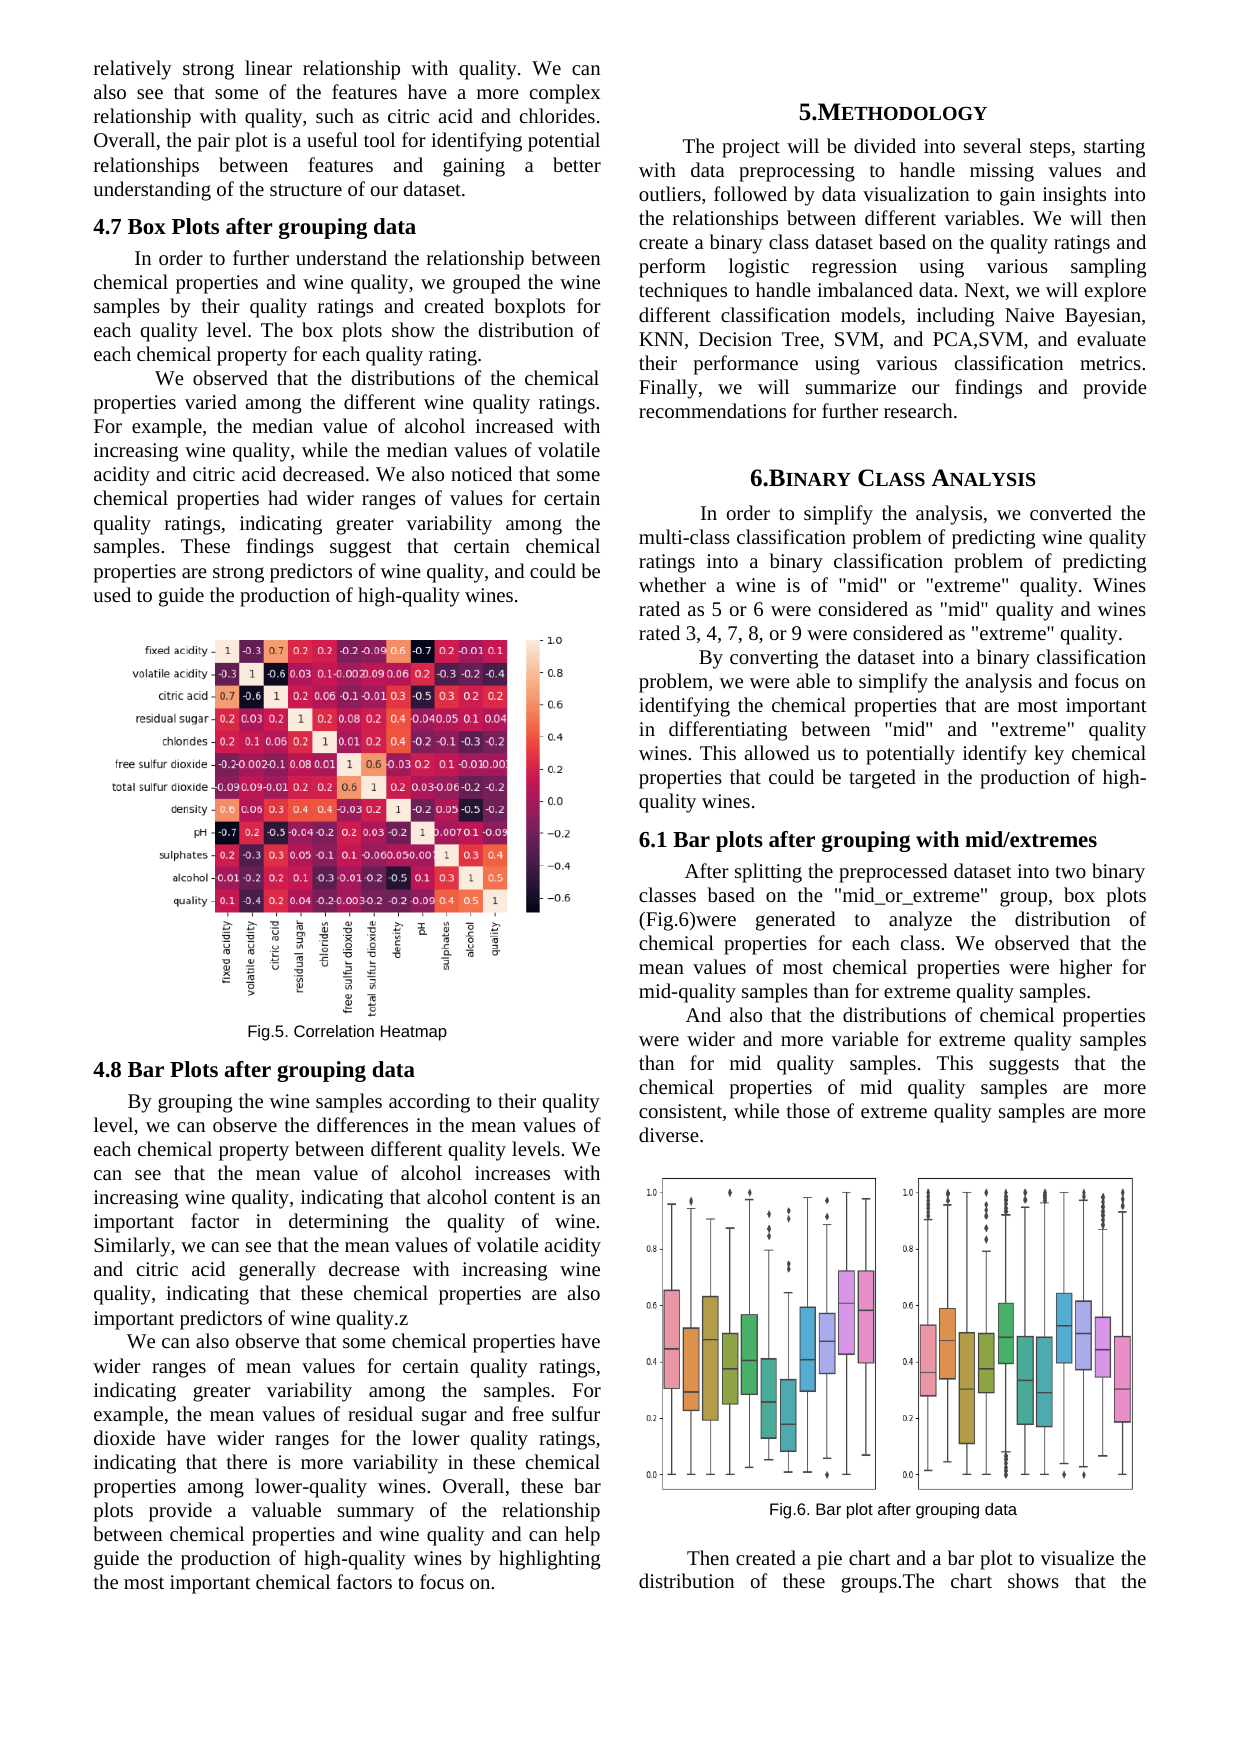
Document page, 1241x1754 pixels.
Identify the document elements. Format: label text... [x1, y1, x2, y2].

subtitle 5.Methodology [639, 97, 1147, 126]
text We can also observe that some chemical properties have wider ranges of mean values for certain quality ratings, indicating greater variability among the samples. For example, the mean values of residual sugar and free sulfur dioxide have wider ranges for the lower quality ratings, indicating that there is more variability in these chemical properties among lower-quality wines. Overall, these bar plots provide a valuable summary of the relationship between chemical properties and wine quality and can help guide the production of high-quality wines by highlighting the most important chemical factors to focus on. [93, 1329, 601, 1594]
text And also that the distributions of chemical properties were wider and more variable for extreme quality samples than for mid quality samples. This suggests that the chemical properties of mid quality samples are more consistent, while those of extreme quality samples are more diverse. [639, 1003, 1147, 1147]
subtitle 6.Binary Class Analysis [639, 463, 1147, 492]
text The project will be divided into several steps, starting with data preprocessing to handle missing values and outliers, followed by data visualization to gain insights into the relationships between different variables. We will then create a binary class dataset based on the quality ratings and perform logistic regression using various sampling techniques to handle imbalanced data. Next, we will explore different classification models, including Naive Bayesian, KNN, Decision Tree, SVM, and PCA,SVM, and evaluate their performance using various classification metrics. Finally, we will summarize our findings and provide recommendations for further research. [639, 134, 1147, 423]
text In order to simplify the analysis, we converted the multi-class classification problem of predicting wine quality ratings into a binary classification problem of predicting whether a wine is of "mid" or "extreme" quality. Wines rated as 5 or 6 were considered as "mid" quality and wines rated 3, 4, 7, 8, or 9 were considered as "extreme" quality. [639, 501, 1147, 645]
picture [638, 1171, 1149, 1500]
text By grouping the wine samples according to their quality level, we can observe the differences in the mean values of each chemical property between different quality levels. We can see that the mean value of alcohol increases with increasing wine quality, indicating that alcohol content is an important factor in determining the quality of wine. Similarly, we can see that the mean values of volatile acidity and citric acid generally decrease with increasing wine quality, indicating that these chemical properties are also important predictors of wine quality.z [93, 1089, 601, 1329]
text We observed that the distributions of the chemical properties varied among the different wine quality ratings. For example, the median value of alcohol increased with increasing wine quality, while the median values of volatile acidity and citric acid decreased. We also noticed that some chemical properties had wider ranges of values for certain quality ratings, indicating greater variability among the samples. These findings suggest that certain chemical properties are strong predictors of wine quality, and could be used to guide the production of high-quality wines. [93, 366, 601, 607]
text After splitting the preprocessed dataset into two binary classes based on the "mid_or_extreme" group, box plots (Fig.6)were generated to analyze the distribution of chemical properties for each class. We observed that the mean values of most chemical properties were higher for mid-quality samples than for extreme quality samples. [639, 858, 1147, 1003]
text Fig.6. Bar plot after grouping data [639, 1500, 1147, 1518]
subtitle 6.1 Bar plots after grouping with mid/extremes [639, 826, 1147, 852]
text By converting the dataset into a binary classification problem, we were able to simplify the analysis and focus on identifying the chemical properties that are most important in differentiating between "mid" and "extreme" quality wines. This allowed us to potentially identify key chemical properties that could be targeted in the production of high-quality wines. [639, 645, 1147, 813]
text Fig.5. Correlation Heatmap [93, 1022, 601, 1041]
picture [93, 630, 600, 1019]
text In order to further understand the relationship between chemical properties and wine quality, we grouped the wine samples by their quality ratings and created boxplots for each quality level. The box plots show the distribution of each chemical property for each quality rating. [93, 246, 601, 366]
subtitle 4.7 Box Plots after grouping data [93, 213, 601, 239]
subtitle 4.8 Bar Plots after grouping data [93, 1056, 601, 1083]
